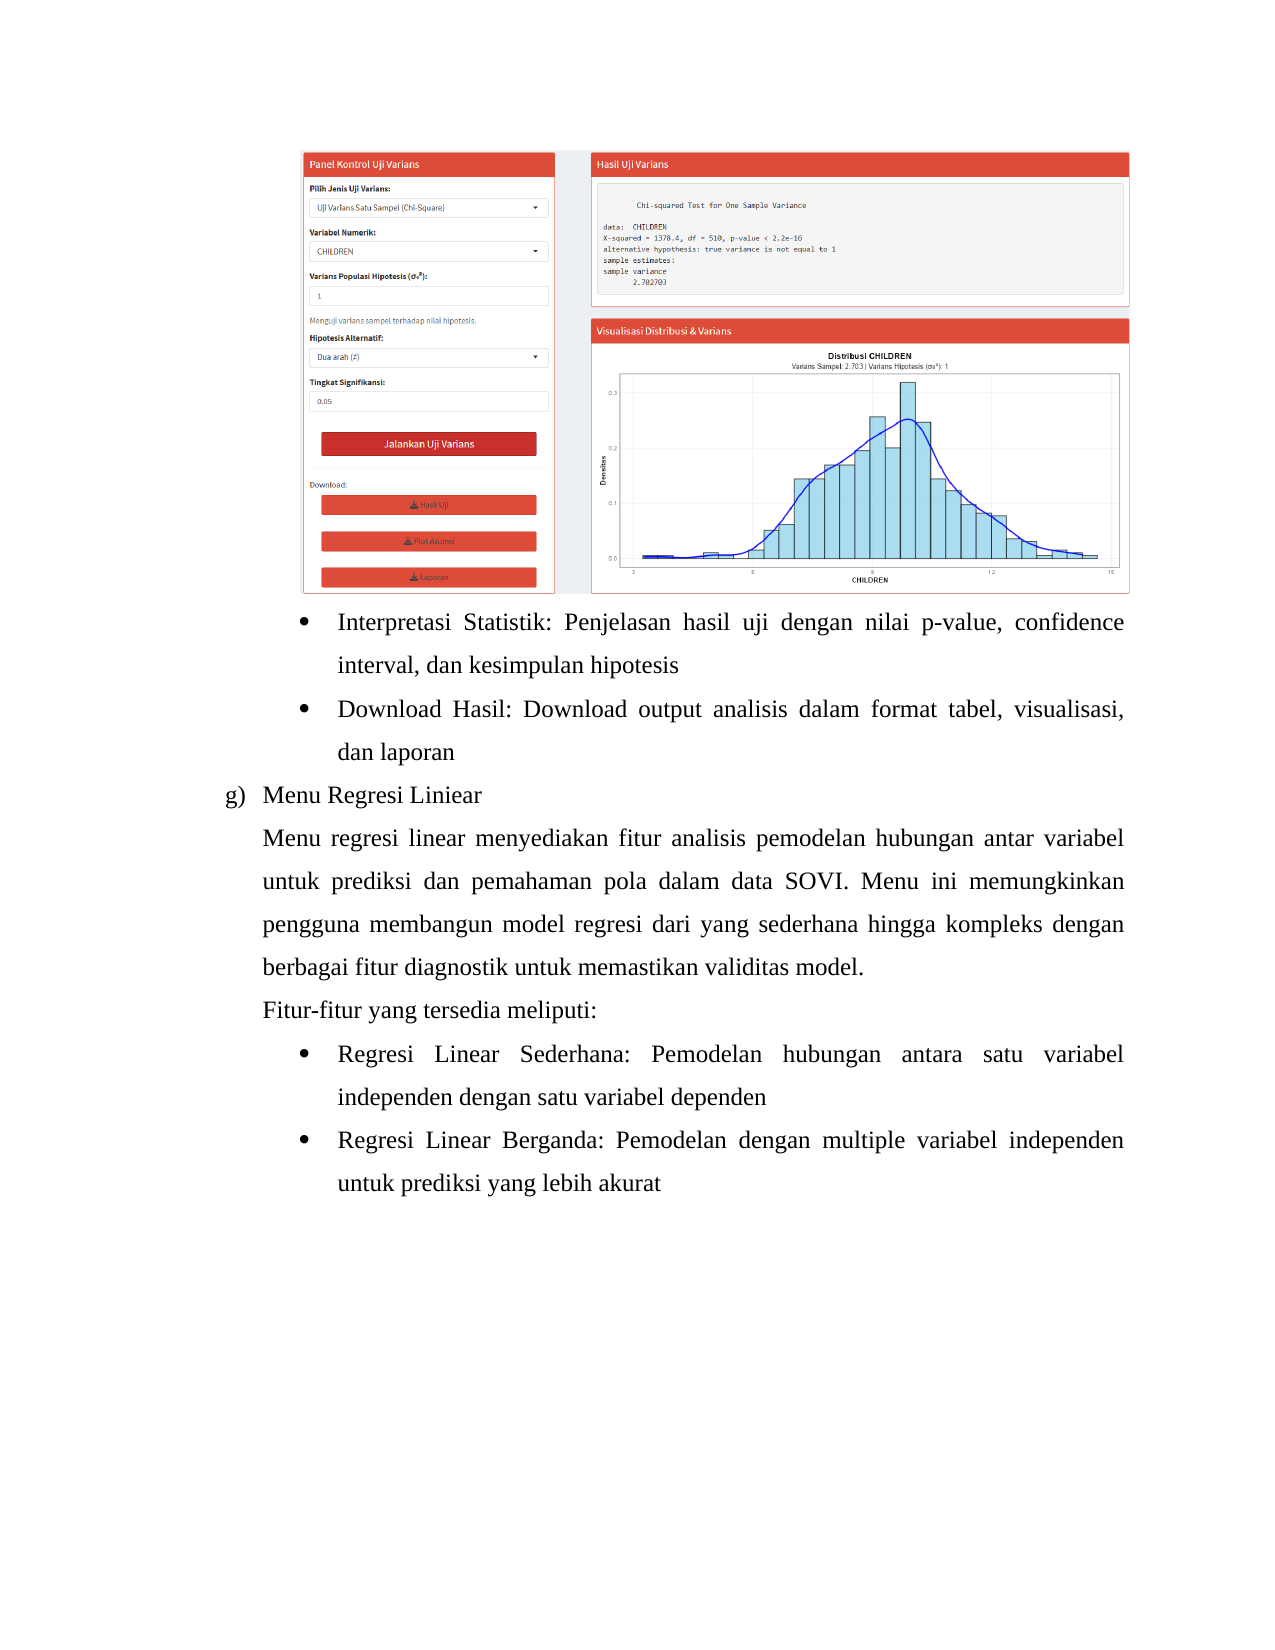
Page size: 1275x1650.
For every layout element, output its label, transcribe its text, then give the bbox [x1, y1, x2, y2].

list Interpretasi Statistik: Penjelasan hasil uji dengan nilai p-value, confidence interval, dan kesimpulan hipotesis [300, 607, 1125, 679]
list Download Hasil: Download output analisis dalam format tabel, visualisasi, dan laporan [300, 694, 1125, 766]
picture [300, 150, 1130, 594]
list Regresi Linear Sederhana: Pemodelan hubungan antara satu variabel independen dengan satu variabel dependen [300, 1039, 1125, 1111]
list Menu regresi linear menyediakan fitur analisis pemodelan hubungan antar variabel untuk prediksi dan pemahaman pola dalam data SOVI. Menu ini memungkinkan pengguna membangun model regresi dari yang sederhana hingga kompleks dengan berbagai fitur diagnostik untuk memastikan validitas model. [262, 823, 1125, 981]
list Menu Regresi Liniear [225, 780, 1125, 809]
list Regresi Linear Berganda: Pemodelan dengan multiple variabel independen untuk prediksi yang lebih akurat [300, 1125, 1125, 1197]
list Fitur-fitur yang tersedia meliputi: [262, 996, 1125, 1024]
